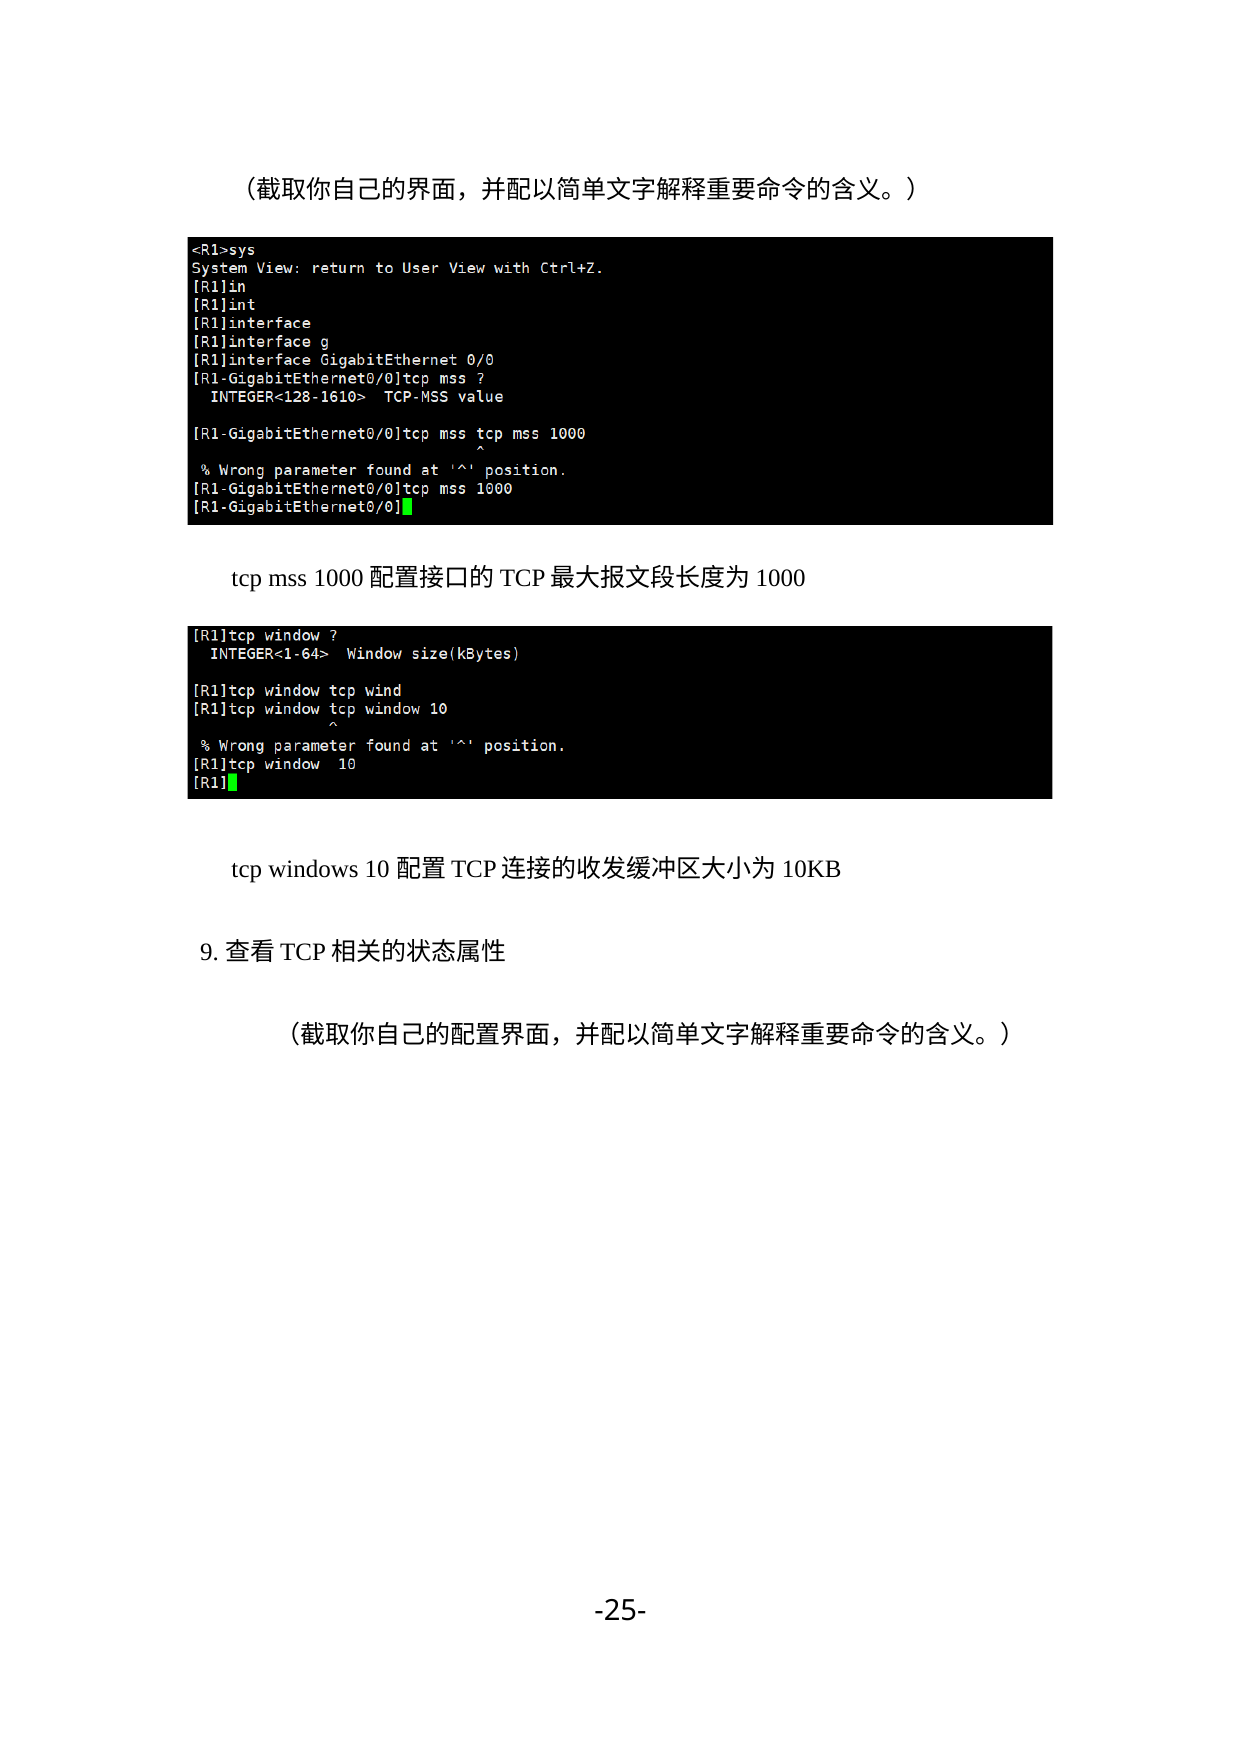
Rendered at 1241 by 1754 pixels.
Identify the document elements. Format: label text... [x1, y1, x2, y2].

text tcp mss 1000 配置接口的TCP最大报文段长度为1000 [187, 543, 1053, 608]
list （截取你自己的界面，并配以简单文字解释重要命令的含义。） [187, 155, 1053, 220]
text 9. 查看TCP相关的状态属性 [187, 917, 1053, 982]
list （截取你自己的配置界面，并配以简单文字解释重要命令的含义。） [275, 1000, 1053, 1065]
picture [187, 237, 1054, 525]
text tcp windows 10 配置TCP连接的收发缓冲区大小为10KB [187, 834, 1053, 899]
picture [187, 626, 1053, 799]
